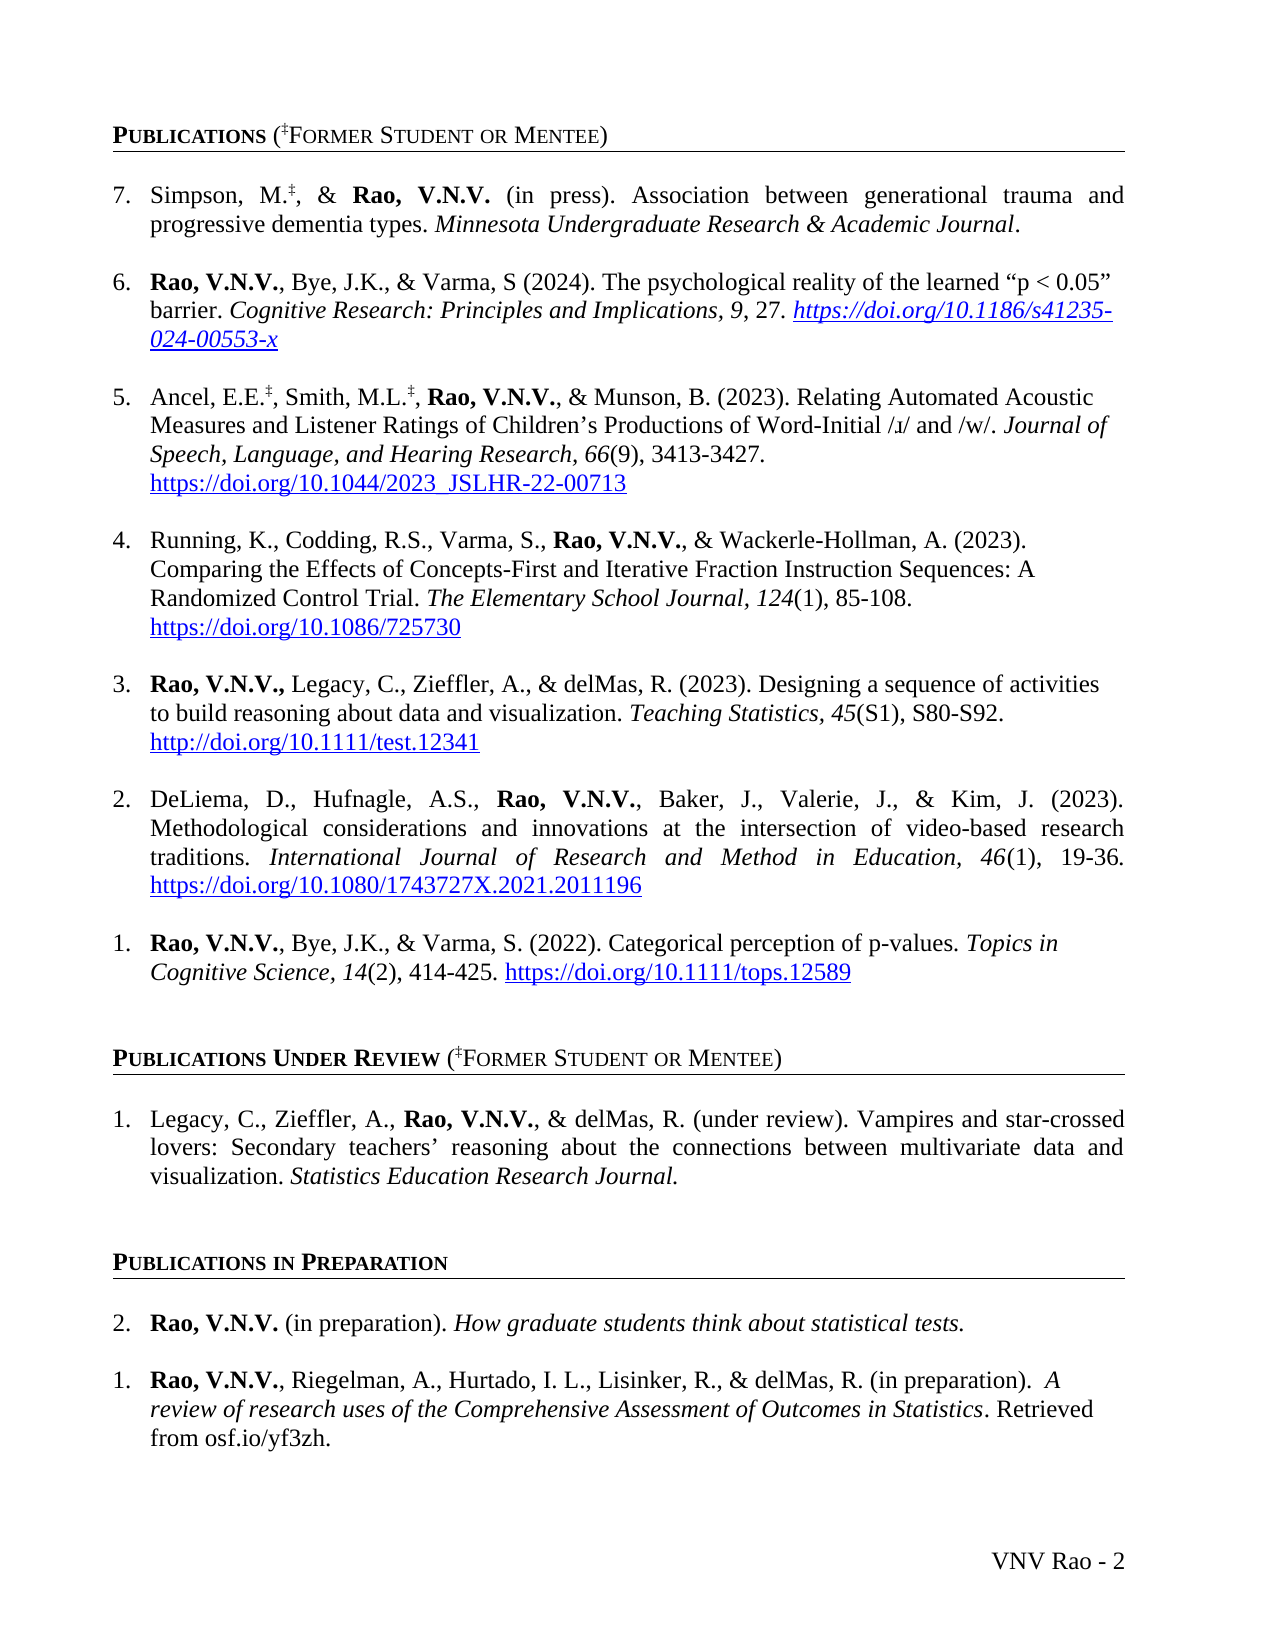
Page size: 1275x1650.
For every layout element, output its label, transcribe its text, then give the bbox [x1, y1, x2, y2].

list Rao, V.N.V., Bye, J.K., & Varma, S (2024). The psychological reality of the learned “p < 0.05” barrier. Cognitive Research: Principles and Implications, 9, 27. https://doi.org/10.1186/s41235-024-00553-x [112, 267, 1125, 353]
list Legacy, C., Zieffler, A., Rao, V.N.V., & delMas, R. (under review). Vampires and star-crossed lovers: Secondary teachers’ reasoning about the connections between multivariate data and visualization. Statistics Education Research Journal. [112, 1104, 1125, 1190]
list Simpson, M.‡, & Rao, V.N.V. (in press). Association between generational trauma and progressive dementia types. Minnesota Undergraduate Research & Academic Journal. [112, 181, 1125, 238]
subtitle Publications in Preparation [112, 1247, 1125, 1279]
list Rao, V.N.V., Bye, J.K., & Varma, S. (2022). Categorical perception of p-values. Topics in Cognitive Science, 14(2), 414-425. https://doi.org/10.1111/tops.12589 [112, 928, 1125, 986]
subtitle Publications (‡Former Student or Mentee) [112, 120, 1125, 152]
list Rao, V.N.V. (in preparation). How graduate students think about statistical tests. [112, 1308, 1125, 1337]
list Rao, V.N.V., Riegelman, A., Hurtado, I. L., Lisinker, R., & delMas, R. (in preparation). A review of research uses of the Comprehensive Assessment of Outcomes in Statistics. Retrieved from osf.io/yf3zh. [112, 1366, 1125, 1452]
list Running, K., Codding, R.S., Varma, S., Rao, V.N.V., & Wackerle-Hollman, A. (2023). Comparing the Effects of Concepts-First and Iterative Fraction Instruction Sequences: A Randomized Control Trial. The Elementary School Journal, 124(1), 85-108. https://doi.org/10.1086/725730 [112, 526, 1125, 641]
subtitle Publications Under Review (‡Former Student or Mentee) [112, 1043, 1125, 1075]
list Rao, V.N.V., Legacy, C., Zieffler, A., & delMas, R. (2023). Designing a sequence of activities to build reasoning about data and visualization. Teaching Statistics, 45(S1), S80-S92. http://doi.org/10.1111/test.12341 [112, 669, 1125, 756]
list DeLiema, D., Hufnagle, A.S., Rao, V.N.V., Baker, J., Valerie, J., & Kim, J. (2023). Methodological considerations and innovations at the intersection of video-based research traditions. International Journal of Research and Method in Education, 46(1), 19-36. https://doi.org/10.1080/1743727X.2021.2011196 [112, 784, 1125, 899]
